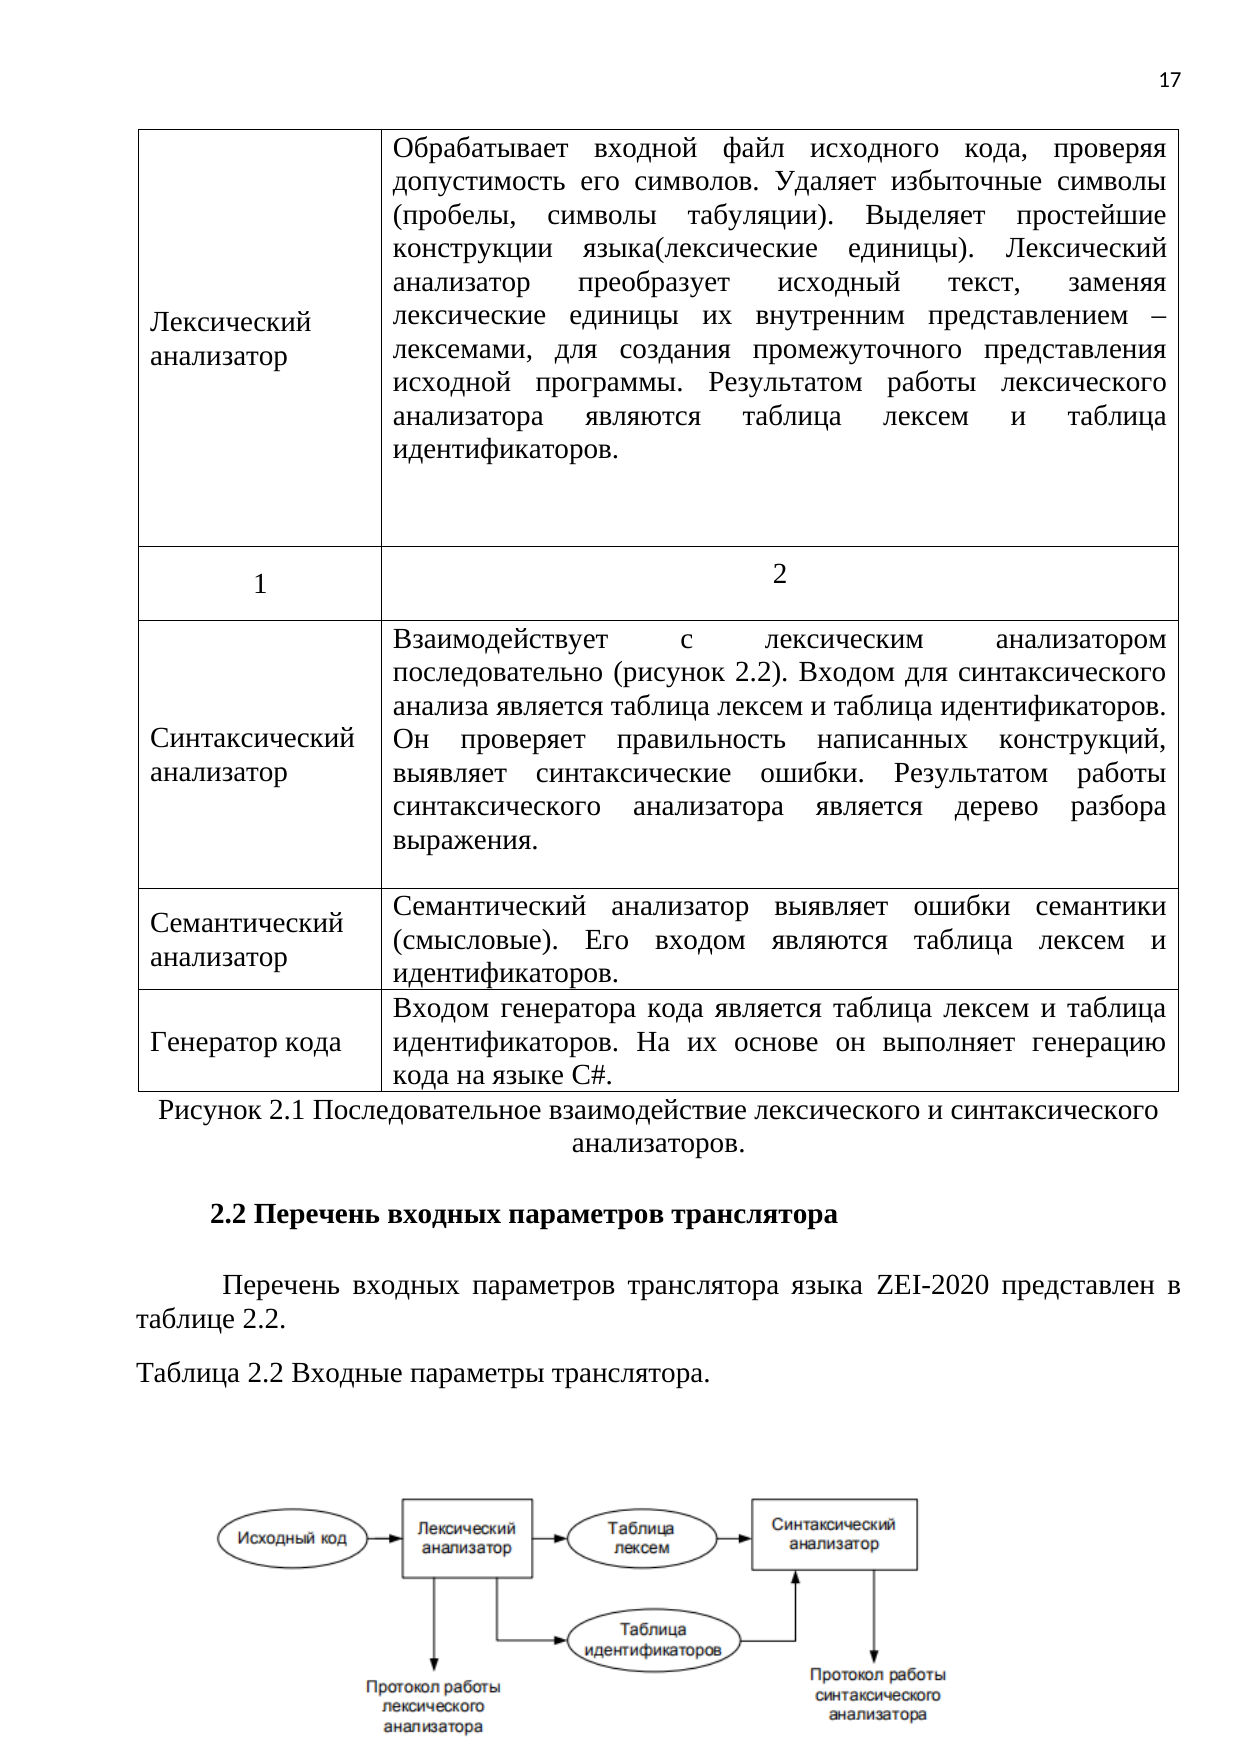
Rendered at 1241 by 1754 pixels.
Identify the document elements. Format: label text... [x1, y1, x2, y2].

table_cell Генератор кода [139, 990, 381, 1091]
table_cell Синтаксический анализатор [139, 621, 381, 887]
text Таблица 2.2 Входные параметры транслятора. [136, 1355, 1181, 1389]
picture [209, 1481, 989, 1754]
table_cell Семантический анализатор выявляет ошибки семантики (смысловые). Его входом являются таблица лексем и идентификаторов. [382, 889, 1178, 989]
text Рисунок 2.1 Последовательное взаимодействие лексического и синтаксического анализаторов. [136, 1092, 1181, 1159]
table_cell Входом генератора кода является таблица лексем и таблица идентификаторов. На их основе он выполняет генерацию кода на языке C#. [382, 990, 1178, 1091]
table_cell Семантический анализатор [139, 889, 381, 989]
text Перечень входных параметров транслятора языка ZEI-2020 представлен в таблице 2.2. [136, 1267, 1181, 1334]
subtitle Перечень входных параметров транслятора [136, 1196, 1181, 1230]
table_cell 2 [382, 547, 1178, 620]
table_cell Лексический анализатор [139, 130, 381, 546]
table_cell Взаимодействует с лексическим анализатором последовательно (рисунок 2.2). Входом для синтаксического анализа является таблица лексем и таблица идентификаторов. Он проверяет правильность написанных конструкций, выявляет синтаксические ошибки. Результатом работы синтаксического анализатора является дерево разбора выражения. [382, 621, 1178, 887]
table_cell Обрабатывает входной файл исходного кода, проверяя допустимость его символов. Удаляет избыточные символы (пробелы, символы табуляции). Выделяет простейшие конструкции языка(лексические единицы). Лексический анализатор преобразует исходный текст, заменяя лексические единицы их внутренним представлением – лексемами, для создания промежуточного представления исходной программы. Результатом работы лексического анализатора являются таблица лексем и таблица идентификаторов. [382, 130, 1178, 546]
table_cell 1 [139, 547, 381, 620]
